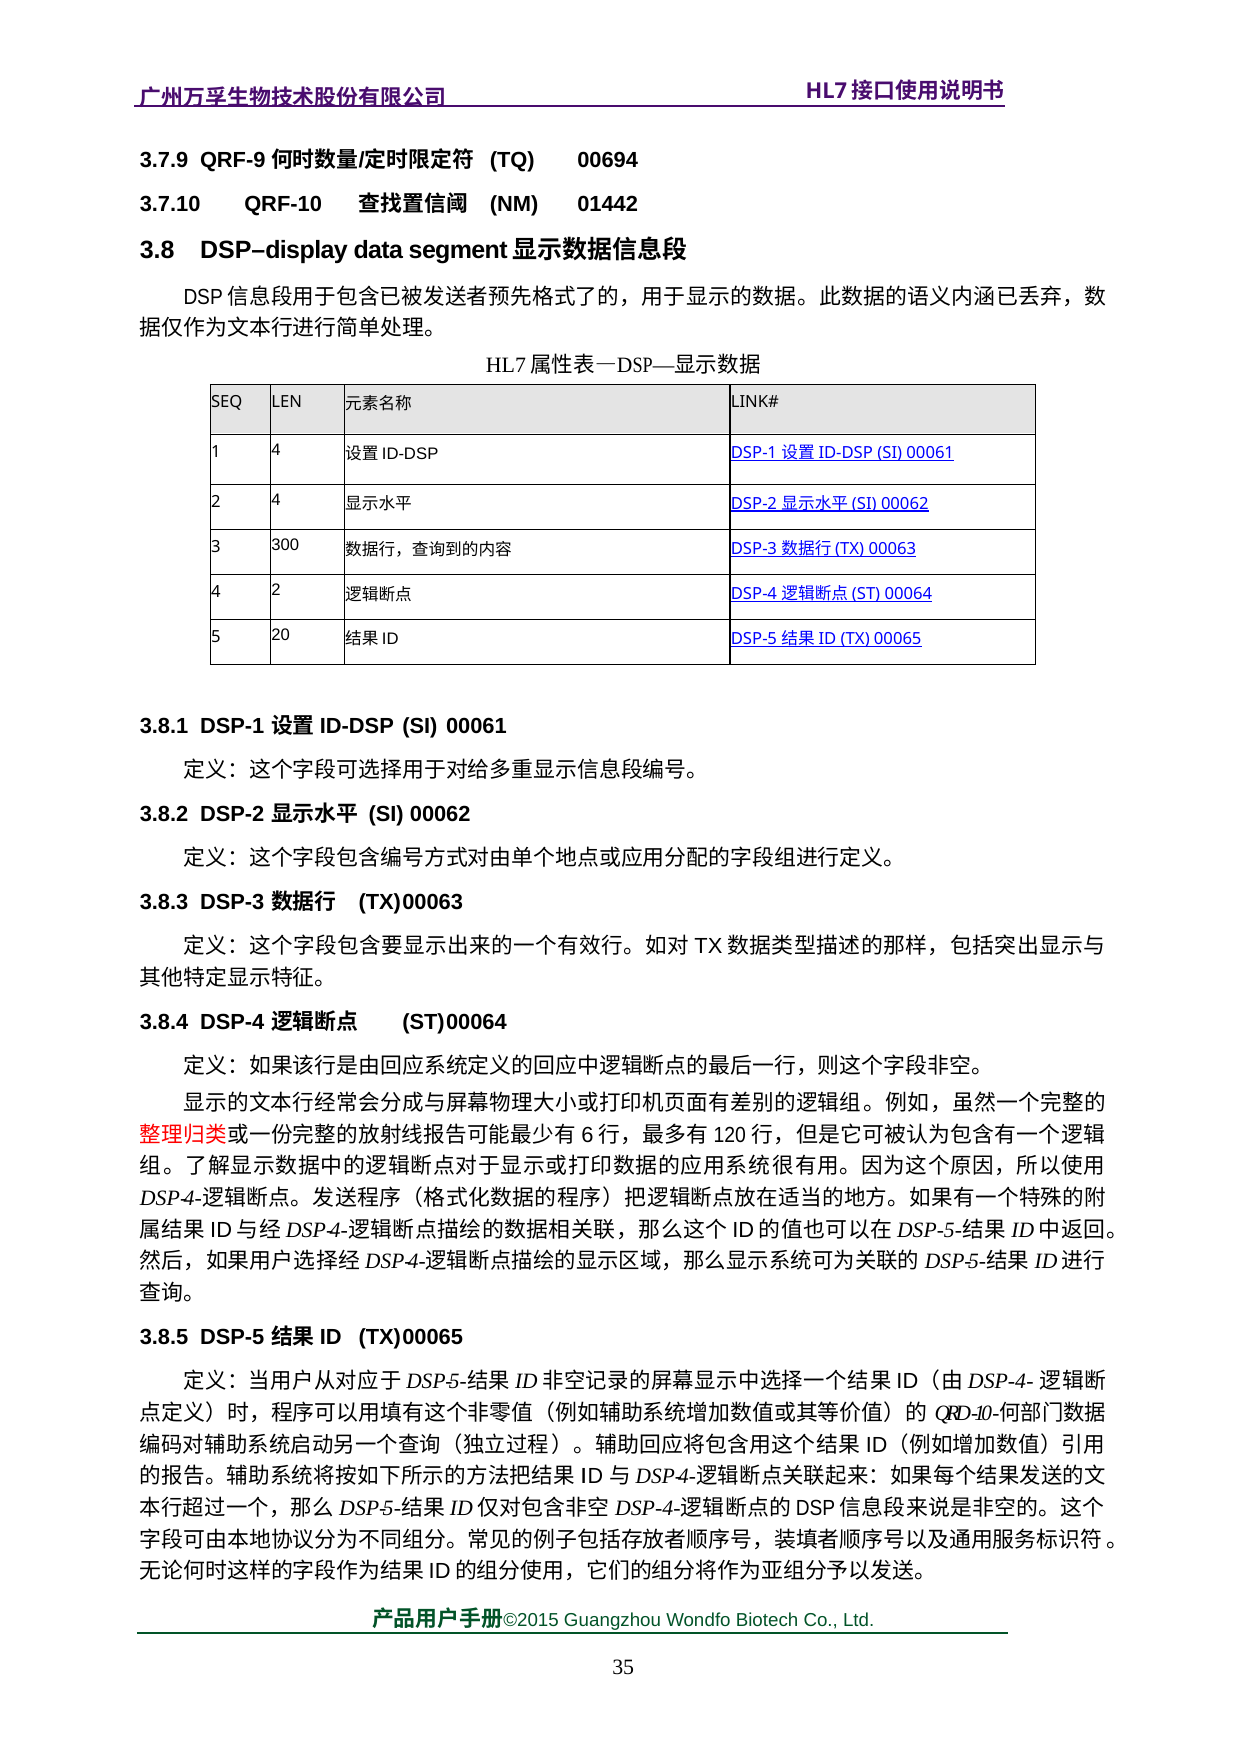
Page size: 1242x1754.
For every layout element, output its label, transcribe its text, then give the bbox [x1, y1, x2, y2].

text 定义：这个字段包含要显示出来的一个有效行。如对TX数据类型描述的那样，包括突出显示与其他特定显示特征。 [139, 928, 1106, 992]
table_cell 4 [211, 575, 270, 619]
text 定义：这个字段包含编号方式对由单个地点或应用分配的字段组进行定义。 [139, 840, 1106, 872]
subtitle DSP-5 结果 ID (TX) 00065 [139, 1319, 1106, 1351]
text 显示的文本行经常会分成与屏幕物理大小或打印机页面有差别的逻辑组。例如，虽然一个完整的整理归类或一份完整的放射线报告可能最少有6行，最多有120 行，但是它可被认为包含有一个逻辑组。了解显示数据中的逻辑断点对于显示或打印数据的应用系统很有用。因为这个原因，所以使用DSP-4-逻辑断点。发送程序（格式化数据的程序）把逻辑断点放在适当的地方。如果有一个特殊的附属结果ID与经DSP-4-逻辑断点描绘的数据相关联，那么这个ID的值也可以在DSP-5-结果ID中返回。然后，如果用户选择经DSP-4-逻辑断点描绘的显示区域，那么显示系统可为关联的DSP-5-结果ID进行查询。 [139, 1085, 1106, 1307]
table_cell 4 [271, 435, 344, 484]
table_header 元素名称 [345, 385, 729, 433]
table_cell 3 [211, 530, 270, 574]
table_cell 1 [211, 435, 270, 484]
table_header SEQ [211, 385, 270, 433]
table_cell 2 [211, 485, 270, 529]
text DSP信息段用于包含已被发送者预先格式了的，用于显示的数据。此数据的语义内涵已丢弃，数据仅作为文本行进行简单处理。 [139, 279, 1106, 342]
table_cell 结果ID [345, 620, 729, 664]
table_cell 20 [271, 620, 344, 664]
text 定义：当用户从对应于DSP-5-结果ID非空记录的屏幕显示中选择一个结果ID（由DSP-4- 逻辑断点定义）时，程序可以用填有这个非零值（例如辅助系统增加数值或其等价值）的QRD-10-何部门数据编码对辅助系统启动另一个查询（独立过程）。辅助回应将包含用这个结果ID（例如增加数值）引用的报告。辅助系统将按如下所示的方法把结果ID 与DSP-4-逻辑断点关联起来：如果每个结果发送的文本行超过一个，那么DSP-5-结果ID仅对包含非空DSP-4-逻辑断点的DSP信息段来说是非空的。这个字段可由本地协议分为不同组分。常见的例子包括存放者顺序号，装填者顺序号以及通用服务标识符。无论何时这样的字段作为结果ID的组分使用，它们的组分将作为亚组分予以发送。 [139, 1363, 1106, 1585]
text 定义：这个字段可选择用于对给多重显示信息段编号。 [139, 752, 1106, 783]
subtitle QRF-10 查找置信阈 (NM) 01442 [139, 186, 1106, 217]
table_cell 5 [211, 620, 270, 664]
subtitle DSP–display data segment显示数据信息段 [139, 230, 1106, 266]
table_cell 4 [271, 485, 344, 529]
table_cell DSP-5 结果 ID (TX) 00065 [731, 620, 1035, 664]
subtitle DSP-4 逻辑断点 (ST) 00064 [139, 1004, 1106, 1036]
subtitle DSP-1 设置 ID-DSP (SI) 00061 [139, 708, 1106, 739]
table_cell 显示水平 [345, 485, 729, 529]
table_cell 逻辑断点 [345, 575, 729, 619]
table_header LEN [271, 385, 344, 433]
table_cell 300 [271, 530, 344, 574]
table_cell DSP-4 逻辑断点 (ST) 00064 [731, 575, 1035, 619]
table_cell DSP-2 显示水平 (SI) 00062 [731, 485, 1035, 529]
table_cell 设置ID-DSP [345, 435, 729, 484]
text 定义：如果该行是由回应系统定义的回应中逻辑断点的最后一行，则这个字段非空。 [139, 1048, 1106, 1080]
table_header LINK# [731, 385, 1035, 433]
table_cell 2 [271, 575, 344, 619]
table_cell DSP-3 数据行 (TX) 00063 [731, 530, 1035, 574]
table_cell 数据行，查询到的内容 [345, 530, 729, 574]
table_cell DSP-1 设置 ID-DSP (SI) 00061 [731, 435, 1035, 484]
subtitle DSP-2 显示水平 (SI) 00062 [139, 796, 1106, 828]
subtitle QRF-9 何时数量/定时限定符 (TQ) 00694 [139, 142, 1106, 173]
subtitle DSP-3 数据行 (TX) 00063 [139, 884, 1106, 916]
text HL7属性表—DSP—显示数据 [139, 347, 1106, 379]
